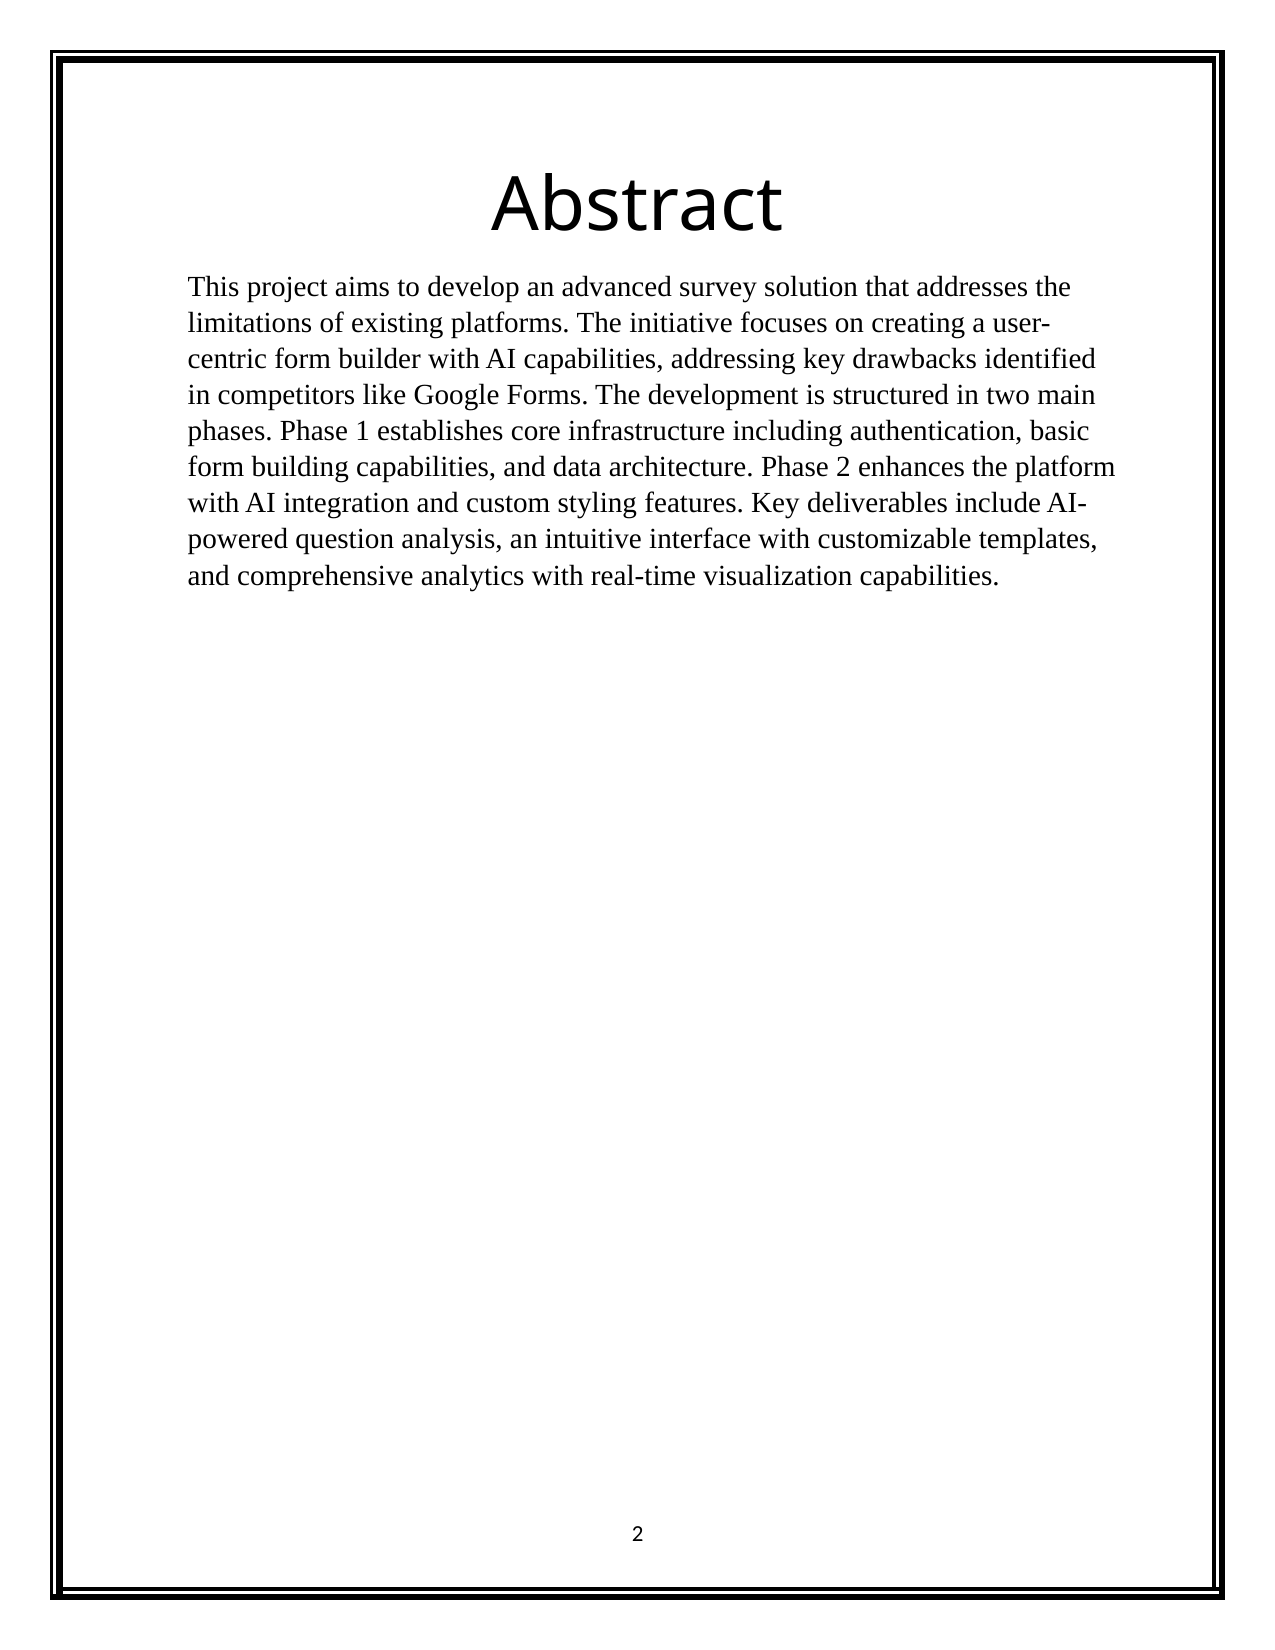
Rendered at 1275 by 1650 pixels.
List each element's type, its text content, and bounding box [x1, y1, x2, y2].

text This project aims to develop an advanced survey solution that addresses the limitations of existing platforms. The initiative focuses on creating a user-centric form builder with AI capabilities, addressing key drawbacks identified in competitors like Google Forms. The development is structured in two main phases. Phase 1 establishes core infrastructure including authentication, basic form building capabilities, and data architecture. Phase 2 enhances the platform with AI integration and custom styling features. Key deliverables include AI-powered question analysis, an intuitive interface with customizable templates, and comprehensive analytics with real-time visualization capabilities. [187, 269, 1125, 591]
subtitle Abstract [150, 150, 1125, 252]
